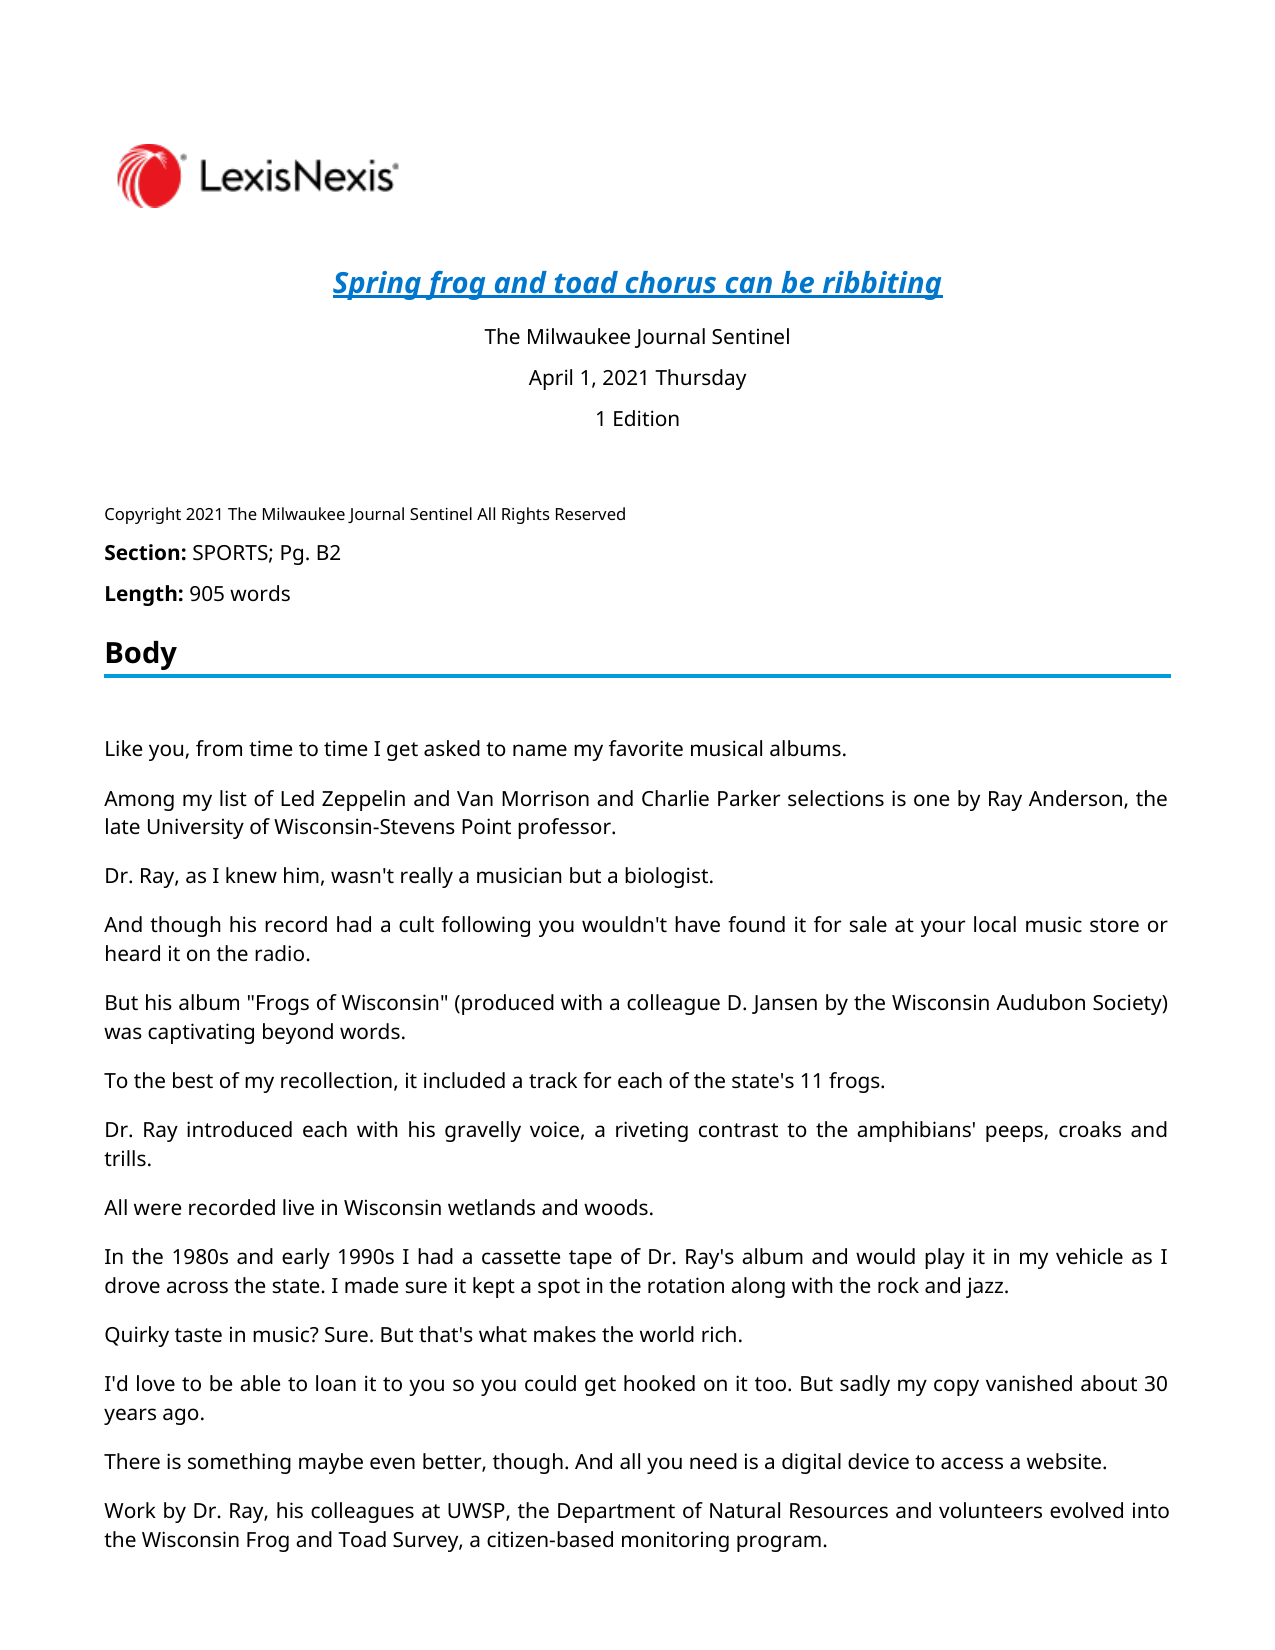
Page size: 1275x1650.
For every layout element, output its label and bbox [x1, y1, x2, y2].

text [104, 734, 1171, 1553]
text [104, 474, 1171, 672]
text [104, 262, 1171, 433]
picture [104, 144, 413, 208]
